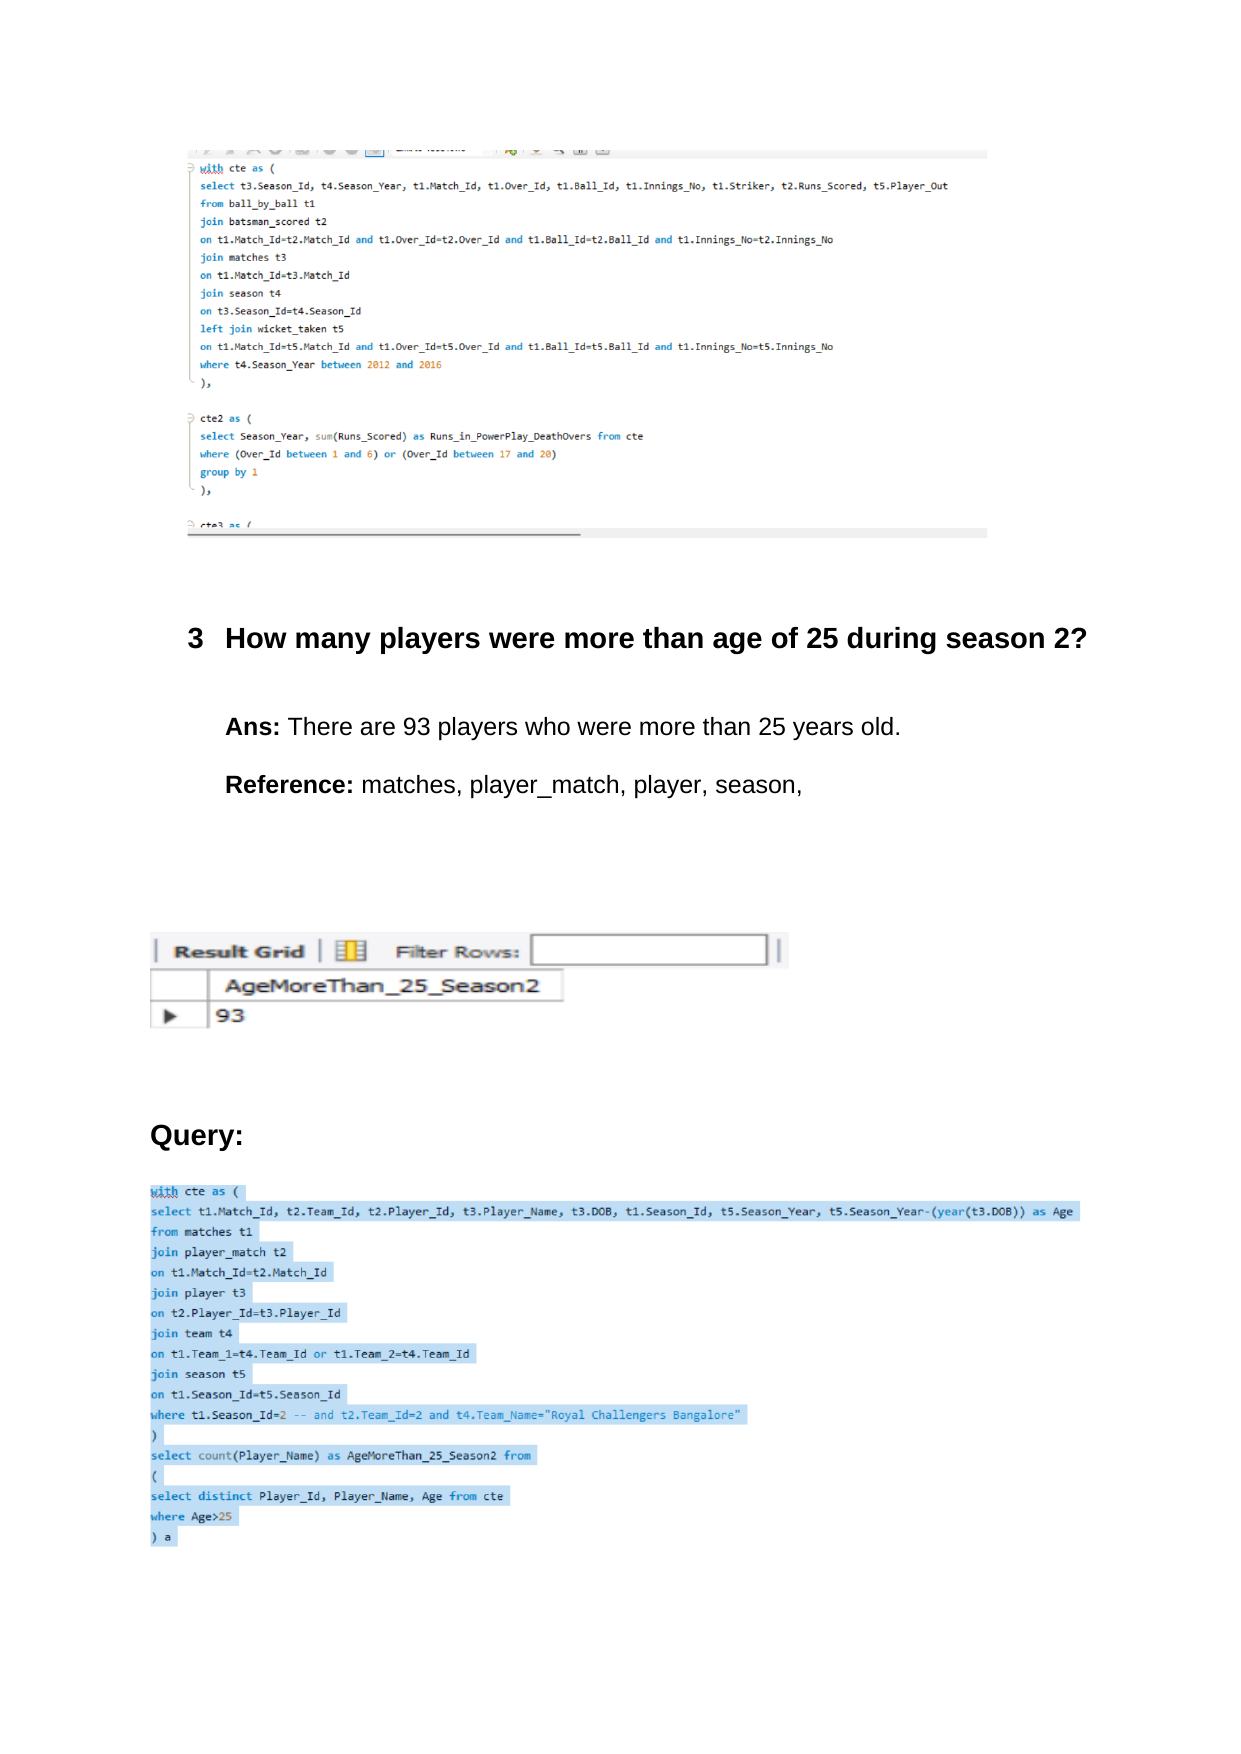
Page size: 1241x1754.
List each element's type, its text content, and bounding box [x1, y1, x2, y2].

picture [150, 932, 789, 1090]
text Query: [150, 1118, 1090, 1152]
text Reference: matches, player_match, player, season, [225, 769, 1090, 798]
list How many players were more than age of 25 during season 2? [187, 621, 1090, 654]
text Ans: There are 93 players who were more than 25 years old. [225, 712, 1090, 741]
